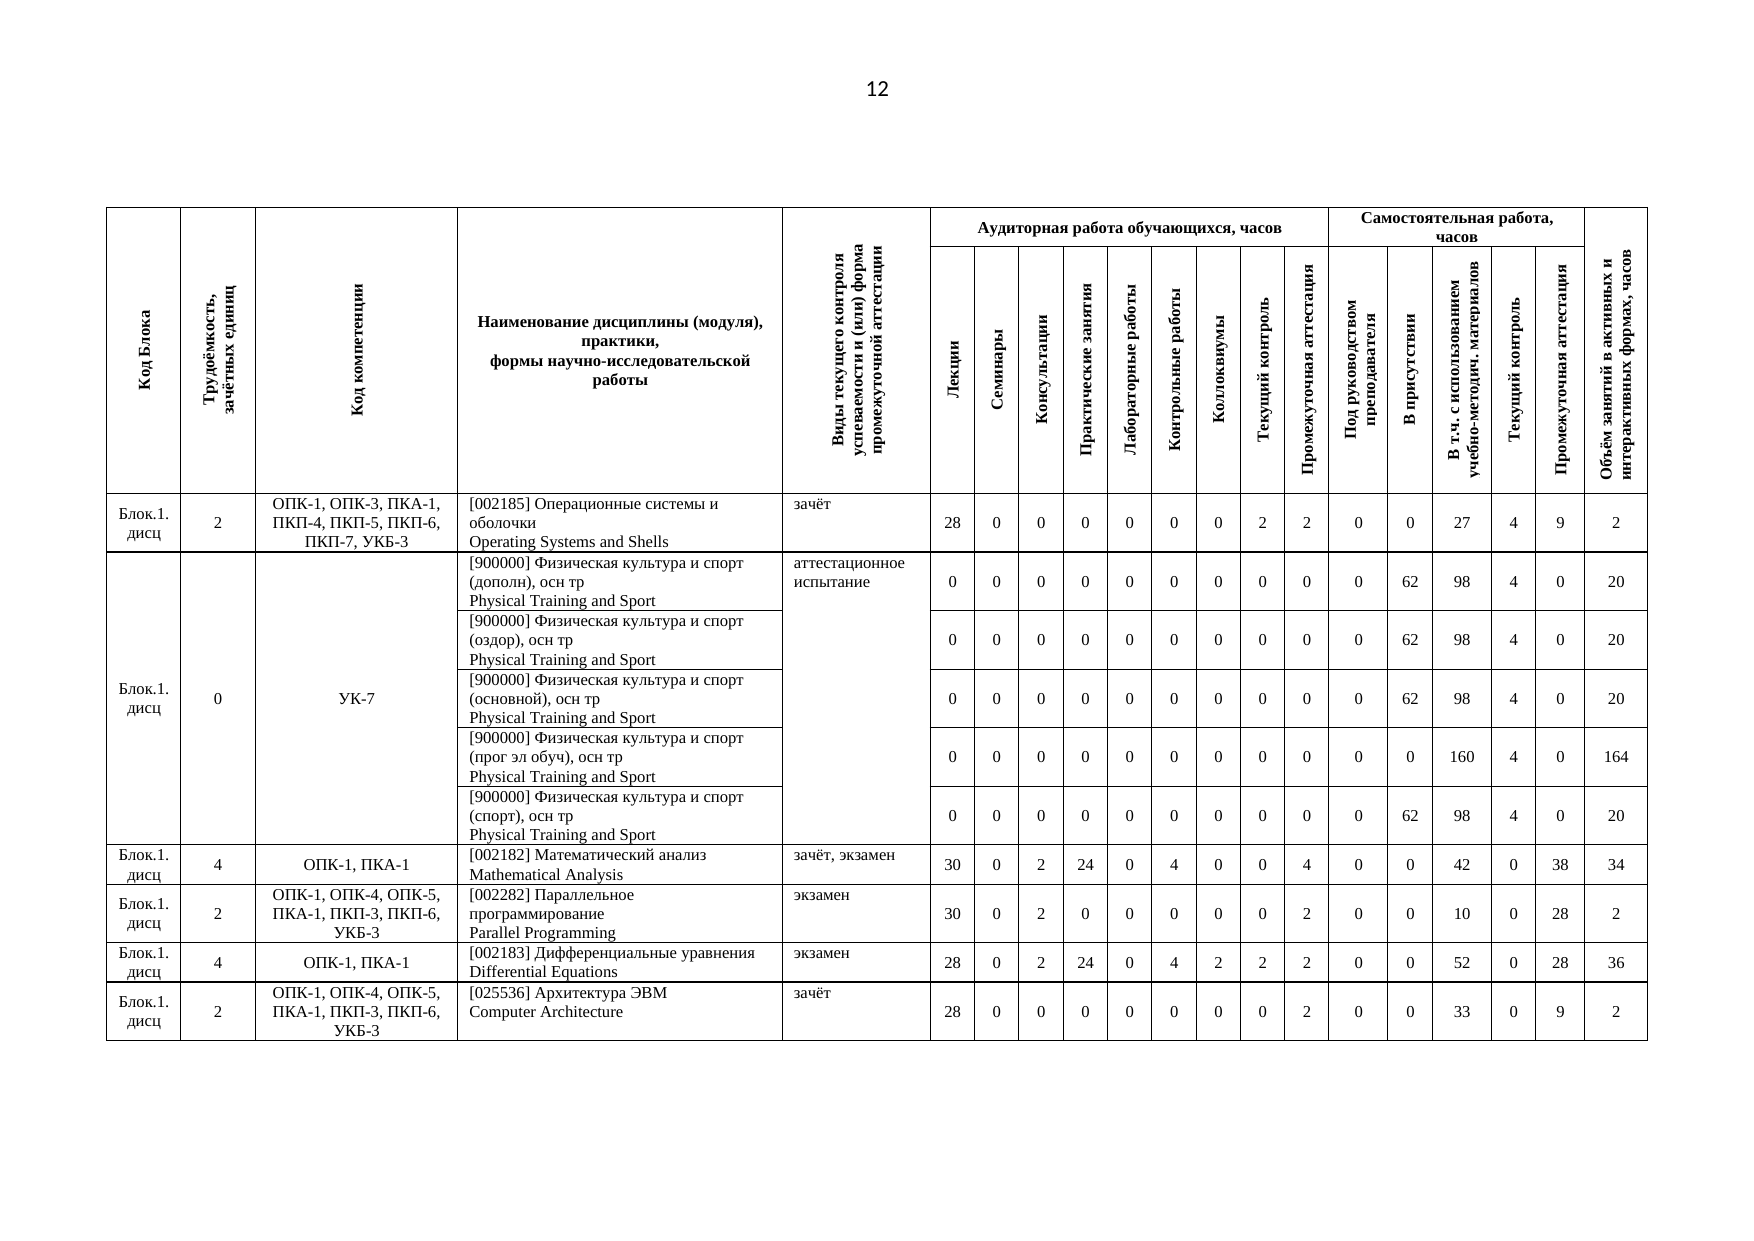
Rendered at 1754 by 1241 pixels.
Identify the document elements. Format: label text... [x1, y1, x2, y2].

table_cell Промежуточная аттестация [1285, 247, 1328, 493]
table_cell 0 [1241, 845, 1284, 883]
table_cell 27 [1433, 494, 1491, 551]
table_cell 62 [1388, 787, 1432, 844]
table_cell 28 [931, 983, 974, 1040]
table_cell 2 [1585, 983, 1647, 1040]
table_cell 0 [1329, 943, 1387, 981]
table_cell 0 [1285, 611, 1328, 668]
table_cell 9 [1536, 983, 1584, 1040]
table_cell 0 [1492, 943, 1535, 981]
table_cell 0 [1152, 494, 1196, 551]
table_cell 0 [1064, 728, 1107, 786]
table_cell [002185] Операционные системы и оболочки Operating Systems and Shells [458, 494, 782, 551]
table_cell 0 [1152, 611, 1196, 668]
table_cell 0 [975, 787, 1018, 844]
table_cell 2 [1241, 494, 1284, 551]
table_cell 4 [181, 845, 255, 883]
table_cell 24 [1064, 845, 1107, 883]
table_cell зачёт [783, 983, 930, 1040]
table_cell 0 [1492, 983, 1535, 1040]
table_cell 0 [1329, 983, 1387, 1040]
table_cell 98 [1433, 553, 1491, 610]
table_cell 0 [1152, 787, 1196, 844]
table_cell 0 [181, 553, 255, 844]
table_cell 0 [931, 728, 974, 786]
table_cell 0 [1064, 983, 1107, 1040]
table_cell 0 [1108, 728, 1151, 786]
table_cell 0 [1152, 983, 1196, 1040]
table_cell 2 [181, 494, 255, 551]
table_cell 0 [1329, 553, 1387, 610]
table_cell 4 [1492, 787, 1535, 844]
table_cell 0 [1019, 611, 1063, 668]
table_cell 0 [1019, 553, 1063, 610]
table_cell 0 [1197, 494, 1240, 551]
table_cell 0 [931, 670, 974, 727]
table_cell Промежуточная аттестация [1536, 247, 1584, 493]
table_cell 2 [1241, 943, 1284, 981]
table_cell 0 [1241, 787, 1284, 844]
table_cell 160 [1433, 728, 1491, 786]
table_cell 0 [1197, 885, 1240, 942]
table_cell 9 [1536, 494, 1584, 551]
table_cell 0 [975, 885, 1018, 942]
table_cell 0 [931, 553, 974, 610]
table_cell 0 [1108, 845, 1151, 883]
table_header Объём занятий в активных и интерактивных формах, часов [1585, 208, 1647, 493]
table_cell В т.ч. с использованием учебно-методич. материалов [1433, 247, 1491, 493]
table_header Аудиторная работа обучающихся, часов [931, 208, 1328, 246]
table_cell 20 [1585, 553, 1647, 610]
table_cell 0 [1536, 553, 1584, 610]
table_cell 33 [1433, 983, 1491, 1040]
table_cell 4 [1492, 494, 1535, 551]
table_cell 0 [1329, 885, 1387, 942]
table_cell 4 [1492, 670, 1535, 727]
table_cell [900000] Физическая культура и спорт (спорт), осн тр Physical Training and Sport [458, 787, 782, 844]
table_cell 0 [1108, 885, 1151, 942]
table_cell 30 [931, 845, 974, 883]
table_cell 0 [1388, 728, 1432, 786]
table_cell [025536] Архитектура ЭВМ Computer Architecture [458, 983, 782, 1040]
table_cell В присутствии преподавателя [1388, 247, 1432, 493]
table_cell 0 [1197, 845, 1240, 883]
table_cell 42 [1433, 845, 1491, 883]
table_cell экзамен [783, 943, 930, 981]
table_cell Контрольные работы [1152, 247, 1196, 493]
table_cell Текущий контроль [1241, 247, 1284, 493]
table_cell 0 [1152, 885, 1196, 942]
table_cell зачёт, экзамен [783, 845, 930, 883]
table_cell 0 [1329, 494, 1387, 551]
table_cell 4 [1285, 845, 1328, 883]
table_cell 4 [1152, 943, 1196, 981]
table_header Трудоёмкость, зачётных единиц [181, 208, 255, 493]
table_cell 4 [1492, 611, 1535, 668]
table_cell Лабораторные работы [1108, 247, 1151, 493]
table_cell Лекции [931, 247, 974, 493]
table_header Код компетенции [256, 208, 457, 493]
table_cell 0 [1064, 494, 1107, 551]
table_cell 28 [931, 494, 974, 551]
table_cell Блок.1.дисц [107, 553, 180, 844]
table_cell 2 [181, 983, 255, 1040]
table_cell 0 [1492, 845, 1535, 883]
table_cell 0 [1019, 728, 1063, 786]
table_cell 20 [1585, 670, 1647, 727]
table_cell 4 [181, 943, 255, 981]
table_cell 4 [1492, 728, 1535, 786]
table_cell 0 [1241, 885, 1284, 942]
table_cell 2 [1019, 943, 1063, 981]
table_cell зачёт [783, 494, 930, 551]
table_cell Текущий контроль [1492, 247, 1535, 493]
table_cell 28 [1536, 885, 1584, 942]
table_cell 0 [1329, 728, 1387, 786]
table_cell 0 [1388, 494, 1432, 551]
table_cell 2 [1285, 885, 1328, 942]
table_header Виды текущего контроля успеваемости и (или) форма промежуточной аттестации [783, 208, 930, 493]
table_cell 0 [1241, 983, 1284, 1040]
table_cell 0 [1108, 670, 1151, 727]
table_cell ОПК-1, ПКА-1 [256, 845, 457, 883]
table_cell 0 [1197, 553, 1240, 610]
table_header Наименование дисциплины (модуля), практики, формы научно-исследовательской работы [458, 208, 782, 493]
table_cell 0 [975, 670, 1018, 727]
table_cell 0 [1388, 885, 1432, 942]
table_cell 62 [1388, 553, 1432, 610]
table_cell [002182] Математический анализ Mathematical Analysis [458, 845, 782, 883]
table_cell 0 [1197, 787, 1240, 844]
table_cell 0 [1108, 943, 1151, 981]
table_cell 2 [1285, 494, 1328, 551]
table_cell Блок.1.дисц [107, 845, 180, 883]
table_cell 0 [1285, 670, 1328, 727]
table_cell 0 [1388, 943, 1432, 981]
table_cell 0 [1536, 728, 1584, 786]
table_cell 0 [1064, 553, 1107, 610]
table_cell 0 [1241, 611, 1284, 668]
table_cell 0 [1019, 787, 1063, 844]
table_cell 36 [1585, 943, 1647, 981]
table_cell 0 [1536, 787, 1584, 844]
table_cell 0 [1329, 670, 1387, 727]
table_cell ОПК-1, ОПК-4, ОПК-5, ПКА-1, ПКП-3, ПКП-6, УКБ-3 [256, 885, 457, 942]
table_cell 0 [1329, 611, 1387, 668]
table_cell 0 [1108, 553, 1151, 610]
table_cell [900000] Физическая культура и спорт (основной), осн тр Physical Training and Sport [458, 670, 782, 727]
table_header Код Блока [107, 208, 180, 493]
table_cell 0 [1019, 494, 1063, 551]
table_cell 24 [1064, 943, 1107, 981]
table_cell 62 [1388, 611, 1432, 668]
table_cell 0 [1329, 787, 1387, 844]
table_cell 34 [1585, 845, 1647, 883]
table_cell 62 [1388, 670, 1432, 727]
table_cell Блок.1.дисц [107, 983, 180, 1040]
table_cell 30 [931, 885, 974, 942]
table_cell 0 [1241, 670, 1284, 727]
table_cell 4 [1152, 845, 1196, 883]
table_cell 0 [931, 787, 974, 844]
table_cell экзамен [783, 885, 930, 942]
table_cell ОПК-1, ПКА-1 [256, 943, 457, 981]
table_cell ОПК-1, ОПК-4, ОПК-5, ПКА-1, ПКП-3, ПКП-6, УКБ-3 [256, 983, 457, 1040]
table_cell 0 [975, 728, 1018, 786]
table_cell 0 [1388, 845, 1432, 883]
table_cell 0 [1285, 553, 1328, 610]
table_cell 0 [975, 553, 1018, 610]
table_cell 0 [1329, 845, 1387, 883]
table_cell 0 [1285, 787, 1328, 844]
table_cell 38 [1536, 845, 1584, 883]
table_cell Практические занятия [1064, 247, 1107, 493]
table_cell 98 [1433, 787, 1491, 844]
table_cell 0 [1197, 611, 1240, 668]
table_cell 0 [1197, 670, 1240, 727]
table_cell 0 [975, 845, 1018, 883]
table_cell 0 [1064, 670, 1107, 727]
table_cell 0 [1197, 728, 1240, 786]
table_cell 10 [1433, 885, 1491, 942]
table_cell 0 [975, 983, 1018, 1040]
table_cell 0 [975, 943, 1018, 981]
table_cell 0 [931, 611, 974, 668]
table_cell 20 [1585, 611, 1647, 668]
table_cell 2 [1585, 494, 1647, 551]
table_cell Семинары [975, 247, 1018, 493]
table_cell 0 [1064, 885, 1107, 942]
table_cell 4 [1492, 553, 1535, 610]
table_cell 0 [1108, 787, 1151, 844]
table_cell 0 [1241, 728, 1284, 786]
table_cell ОПК-1, ОПК-3, ПКА-1, ПКП-4, ПКП-5, ПКП-6, ПКП-7, УКБ-3 [256, 494, 457, 551]
table_cell Блок.1.дисц [107, 943, 180, 981]
table_cell Коллоквиумы [1197, 247, 1240, 493]
table_cell [002183] Дифференциальные уравнения Differential Equations [458, 943, 782, 981]
table_cell 0 [1019, 983, 1063, 1040]
table_cell 2 [1285, 943, 1328, 981]
table_cell 0 [1536, 670, 1584, 727]
table_cell 0 [1285, 728, 1328, 786]
table_cell [002282] Параллельное программирование Parallel Programming [458, 885, 782, 942]
table_cell 0 [1108, 494, 1151, 551]
table_cell [900000] Физическая культура и спорт (оздор), осн тр Physical Training and Sport [458, 611, 782, 668]
table_cell 0 [1152, 553, 1196, 610]
table_cell 0 [1152, 670, 1196, 727]
table_cell Блок.1.дисц [107, 494, 180, 551]
table_cell 20 [1585, 787, 1647, 844]
table_cell 52 [1433, 943, 1491, 981]
table_cell 2 [1019, 845, 1063, 883]
table_cell 164 [1585, 728, 1647, 786]
table_cell 0 [1197, 983, 1240, 1040]
table_cell 2 [1019, 885, 1063, 942]
table_cell 2 [1585, 885, 1647, 942]
table_cell 0 [1536, 611, 1584, 668]
table_cell 0 [1064, 787, 1107, 844]
table_cell 28 [931, 943, 974, 981]
table_cell [900000] Физическая культура и спорт (прог эл обуч), осн тр Physical Training and Sport [458, 728, 782, 786]
table_cell 2 [1197, 943, 1240, 981]
table_cell Под руководством преподавателя [1329, 247, 1387, 493]
table_cell аттестационное испытание [783, 553, 930, 844]
table_cell 2 [1285, 983, 1328, 1040]
table_cell 0 [1241, 553, 1284, 610]
table_cell 0 [1108, 611, 1151, 668]
table_cell 98 [1433, 670, 1491, 727]
table_cell Блок.1.дисц [107, 885, 180, 942]
table_cell УК-7 [256, 553, 457, 844]
table_cell 98 [1433, 611, 1491, 668]
table_cell Консультации [1019, 247, 1063, 493]
table_cell [900000] Физическая культура и спорт (дополн), осн тр Physical Training and Sport [458, 553, 782, 610]
table_cell 0 [975, 611, 1018, 668]
table_cell 0 [975, 494, 1018, 551]
table_header Самостоятельная работа, часов [1329, 208, 1584, 246]
table_cell 2 [181, 885, 255, 942]
table_cell 0 [1108, 983, 1151, 1040]
table_cell 0 [1388, 983, 1432, 1040]
table_cell 0 [1152, 728, 1196, 786]
table_cell 0 [1019, 670, 1063, 727]
table_cell 28 [1536, 943, 1584, 981]
table_cell 0 [1064, 611, 1107, 668]
table_cell 0 [1492, 885, 1535, 942]
